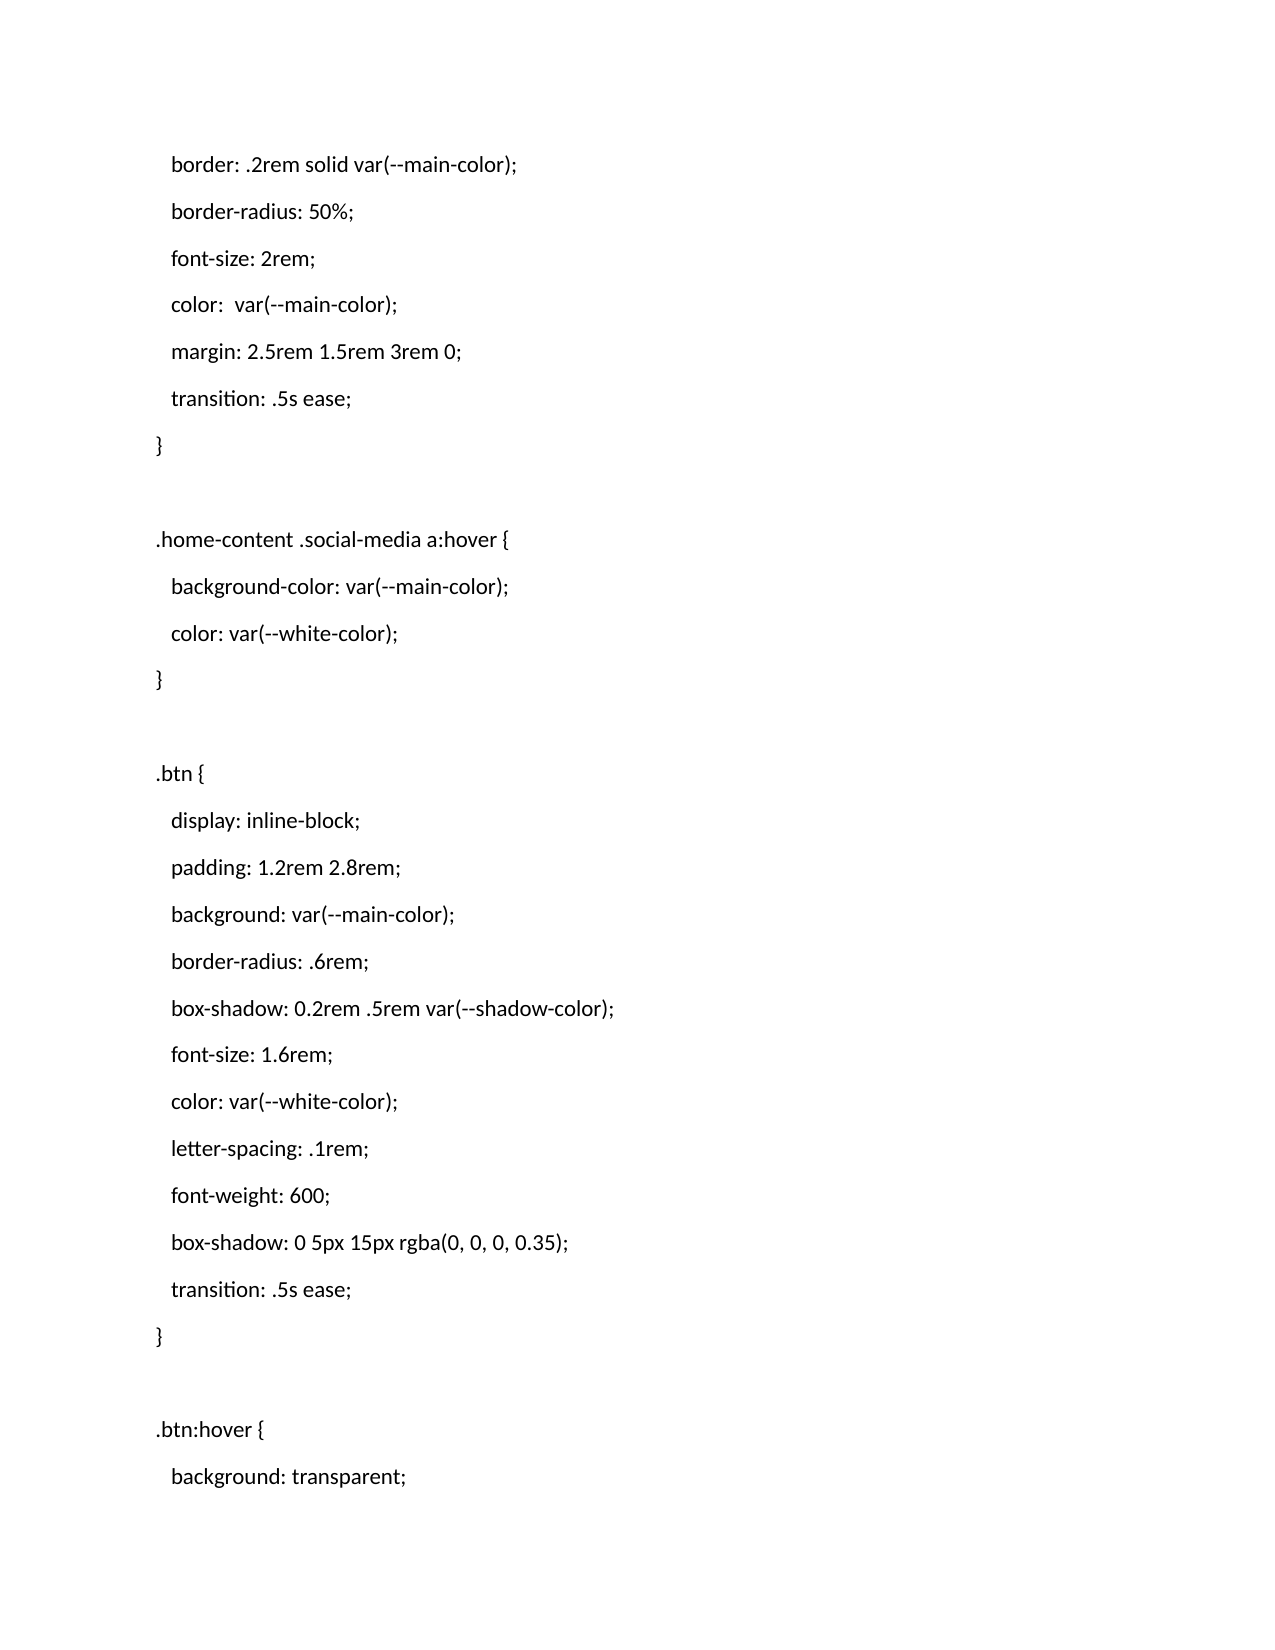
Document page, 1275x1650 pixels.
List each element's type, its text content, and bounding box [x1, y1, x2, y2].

text border-radius: 50%; [150, 197, 1125, 225]
text margin: 2.5rem 1.5rem 3rem 0; [150, 337, 1125, 366]
text color: var(--white-color); [150, 1087, 1125, 1116]
text color: var(--main-color); [150, 291, 1125, 319]
text transition: .5s ease; [150, 384, 1125, 412]
text background: transparent; [150, 1462, 1125, 1491]
text .btn { [150, 759, 1125, 787]
text display: inline-block; [150, 806, 1125, 834]
text } [150, 431, 1125, 459]
text font-weight: 600; [150, 1181, 1125, 1209]
text box-shadow: 0.2rem .5rem var(--shadow-color); [150, 994, 1125, 1022]
text border-radius: .6rem; [150, 947, 1125, 975]
text color: var(--white-color); [150, 619, 1125, 647]
text box-shadow: 0 5px 15px rgba(0, 0, 0, 0.35); [150, 1228, 1125, 1256]
text font-size: 1.6rem; [150, 1041, 1125, 1069]
text .home-content .social-media a:hover { [150, 525, 1125, 553]
text letter-spacing: .1rem; [150, 1134, 1125, 1162]
text .btn:hover { [150, 1416, 1125, 1444]
text } [150, 1322, 1125, 1350]
text } [150, 666, 1125, 694]
text padding: 1.2rem 2.8rem; [150, 853, 1125, 881]
text font-size: 2rem; [150, 244, 1125, 272]
text background: var(--main-color); [150, 900, 1125, 928]
text background-color: var(--main-color); [150, 572, 1125, 600]
text border: .2rem solid var(--main-color); [150, 150, 1125, 178]
text transition: .5s ease; [150, 1275, 1125, 1303]
